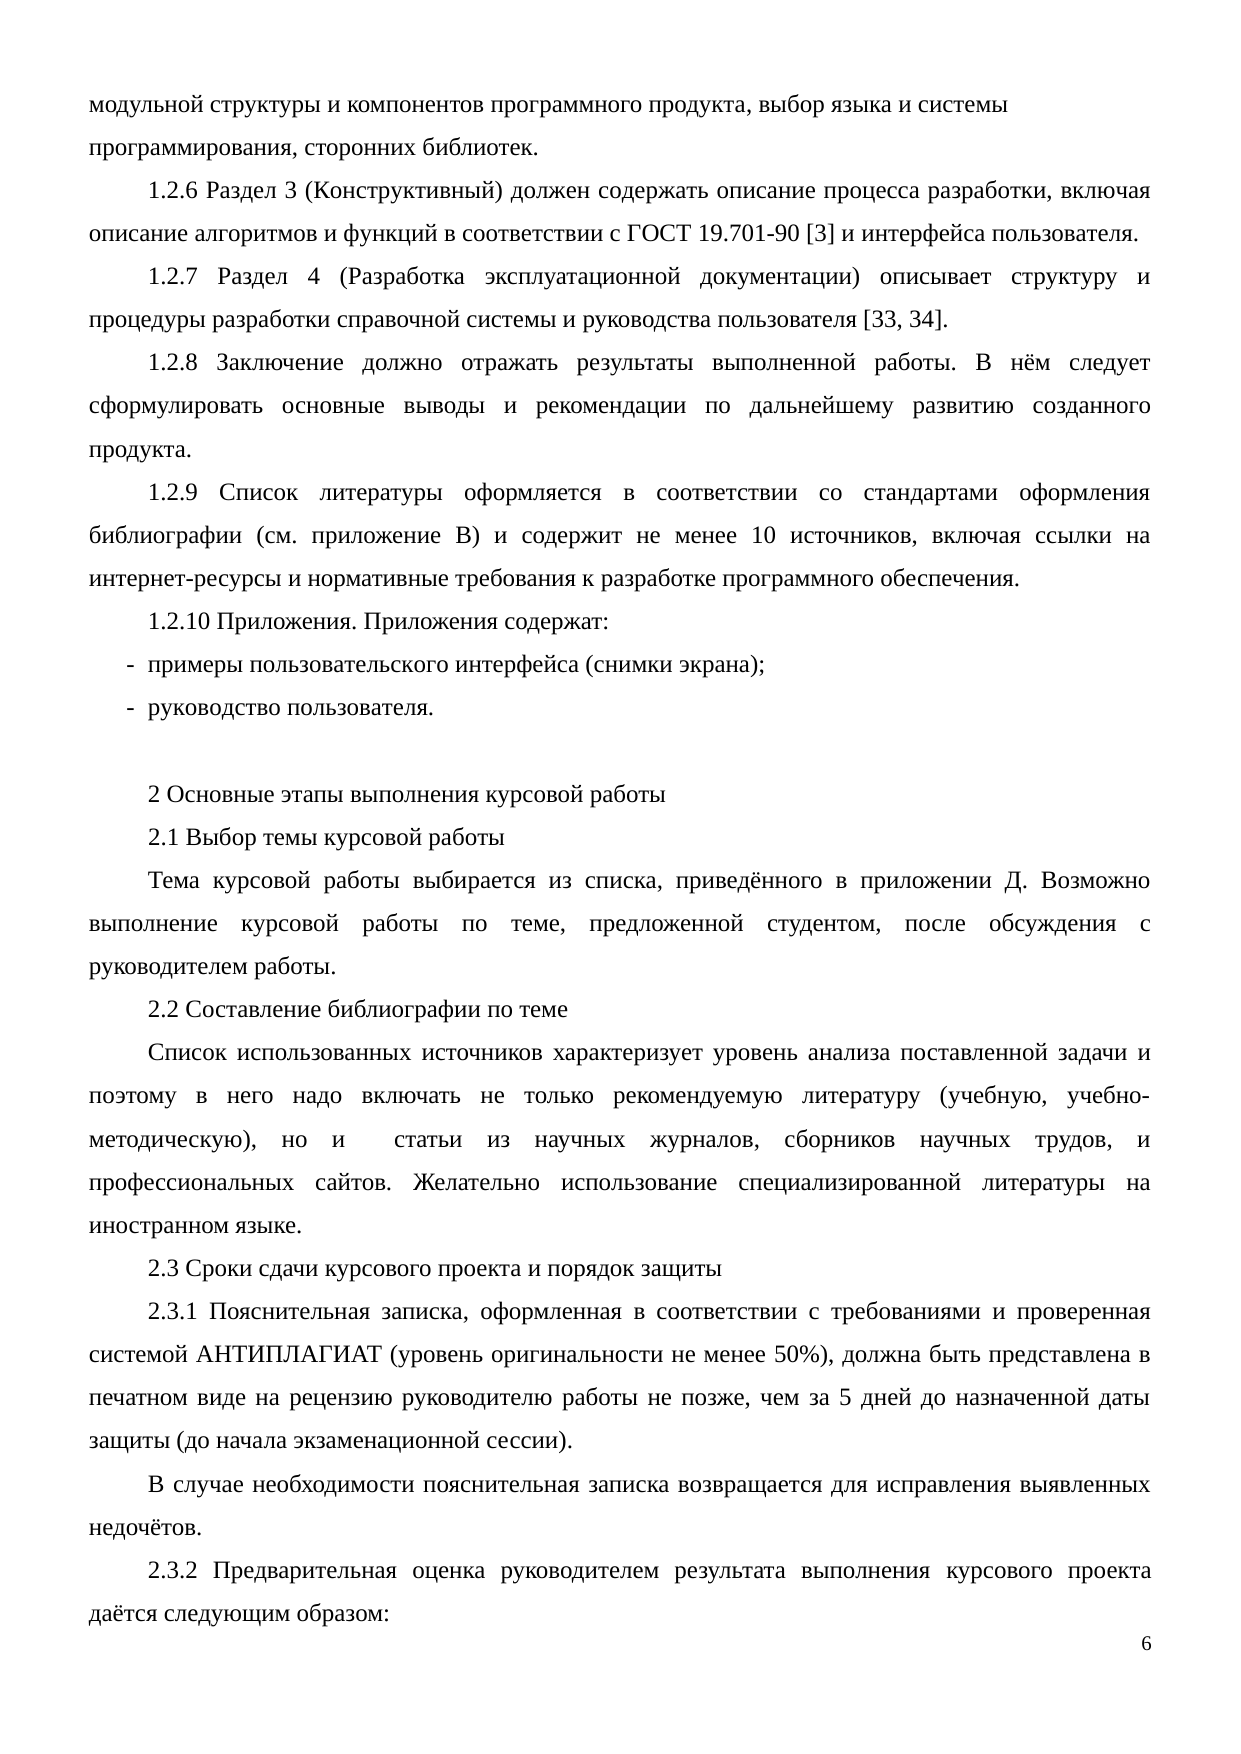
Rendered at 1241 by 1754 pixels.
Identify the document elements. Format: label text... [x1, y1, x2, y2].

text В случае необходимости пояснительная записка возвращается для исправления выявленных недочётов. [89, 1469, 1152, 1541]
text 1.2.8 Заключение должно отражать результаты выполненной работы. В нём следует сформулировать основные выводы и рекомендации по дальнейшему развитию созданного продукта. [89, 347, 1152, 462]
text 2 Основные этапы выполнения курсовой работы [148, 779, 1152, 807]
text 1.2.9 Список литературы оформляется в соответствии со стандартами оформления библиографии (см. приложение В) и содержит не менее 10 источников, включая ссылки на интернет-ресурсы и нормативные требования к разработке программного обеспечения. [89, 477, 1152, 592]
text Тема курсовой работы выбирается из списка, приведённого в приложении Д. Возможно выполнение курсовой работы по теме, предложенной студентом, после обсуждения с руководителем работы. [89, 865, 1152, 980]
text 1.2.6 Раздел 3 (Конструктивный) должен содержать описание процесса разработки, включая описание алгоритмов и функций в соответствии с ГОСТ 19.701-90 [3] и интерфейса пользователя. [89, 175, 1152, 247]
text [89, 89, 1152, 161]
text 2.3 Сроки сдачи курсового проекта и порядок защиты [148, 1253, 1152, 1282]
text 1.2.7 Раздел 4 (Разработка эксплуатационной документации) описывает структуру и процедуры разработки справочной системы и руководства пользователя [33, 34]. [89, 261, 1152, 333]
list руководство пользователя. [126, 692, 1152, 721]
subtitle 1.2.10 Приложения. Приложения содержат: [89, 606, 1152, 635]
text 2.2 Составление библиографии по теме [148, 994, 1152, 1023]
list 2.1 Выбор темы курсовой работы [148, 822, 1152, 851]
text 2.3.1 Пояснительная записка, оформленная в соответствии с требованиями и проверенная системой АНТИПЛАГИАТ (уровень оригинальности не менее 50%), должна быть представлена в печатном виде на рецензию руководителю работы не позже, чем за 5 дней до назначенной даты защиты (до начала экзаменационной сессии). [89, 1296, 1152, 1454]
text 2.3.2 Предварительная оценка руководителем результата выполнения курсового проекта даётся следующим образом: [89, 1555, 1152, 1627]
text Список использованных источников характеризует уровень анализа поставленной задачи и поэтому в него надо включать не только рекомендуемую литературу (учебную, учебно-методическую), но и статьи из научных журналов, сборников научных трудов, и профессиональных сайтов. Желательно использование специализированной литературы на иностранном языке. [89, 1037, 1152, 1239]
list примеры пользовательского интерфейса (снимки экрана); [126, 649, 1152, 678]
